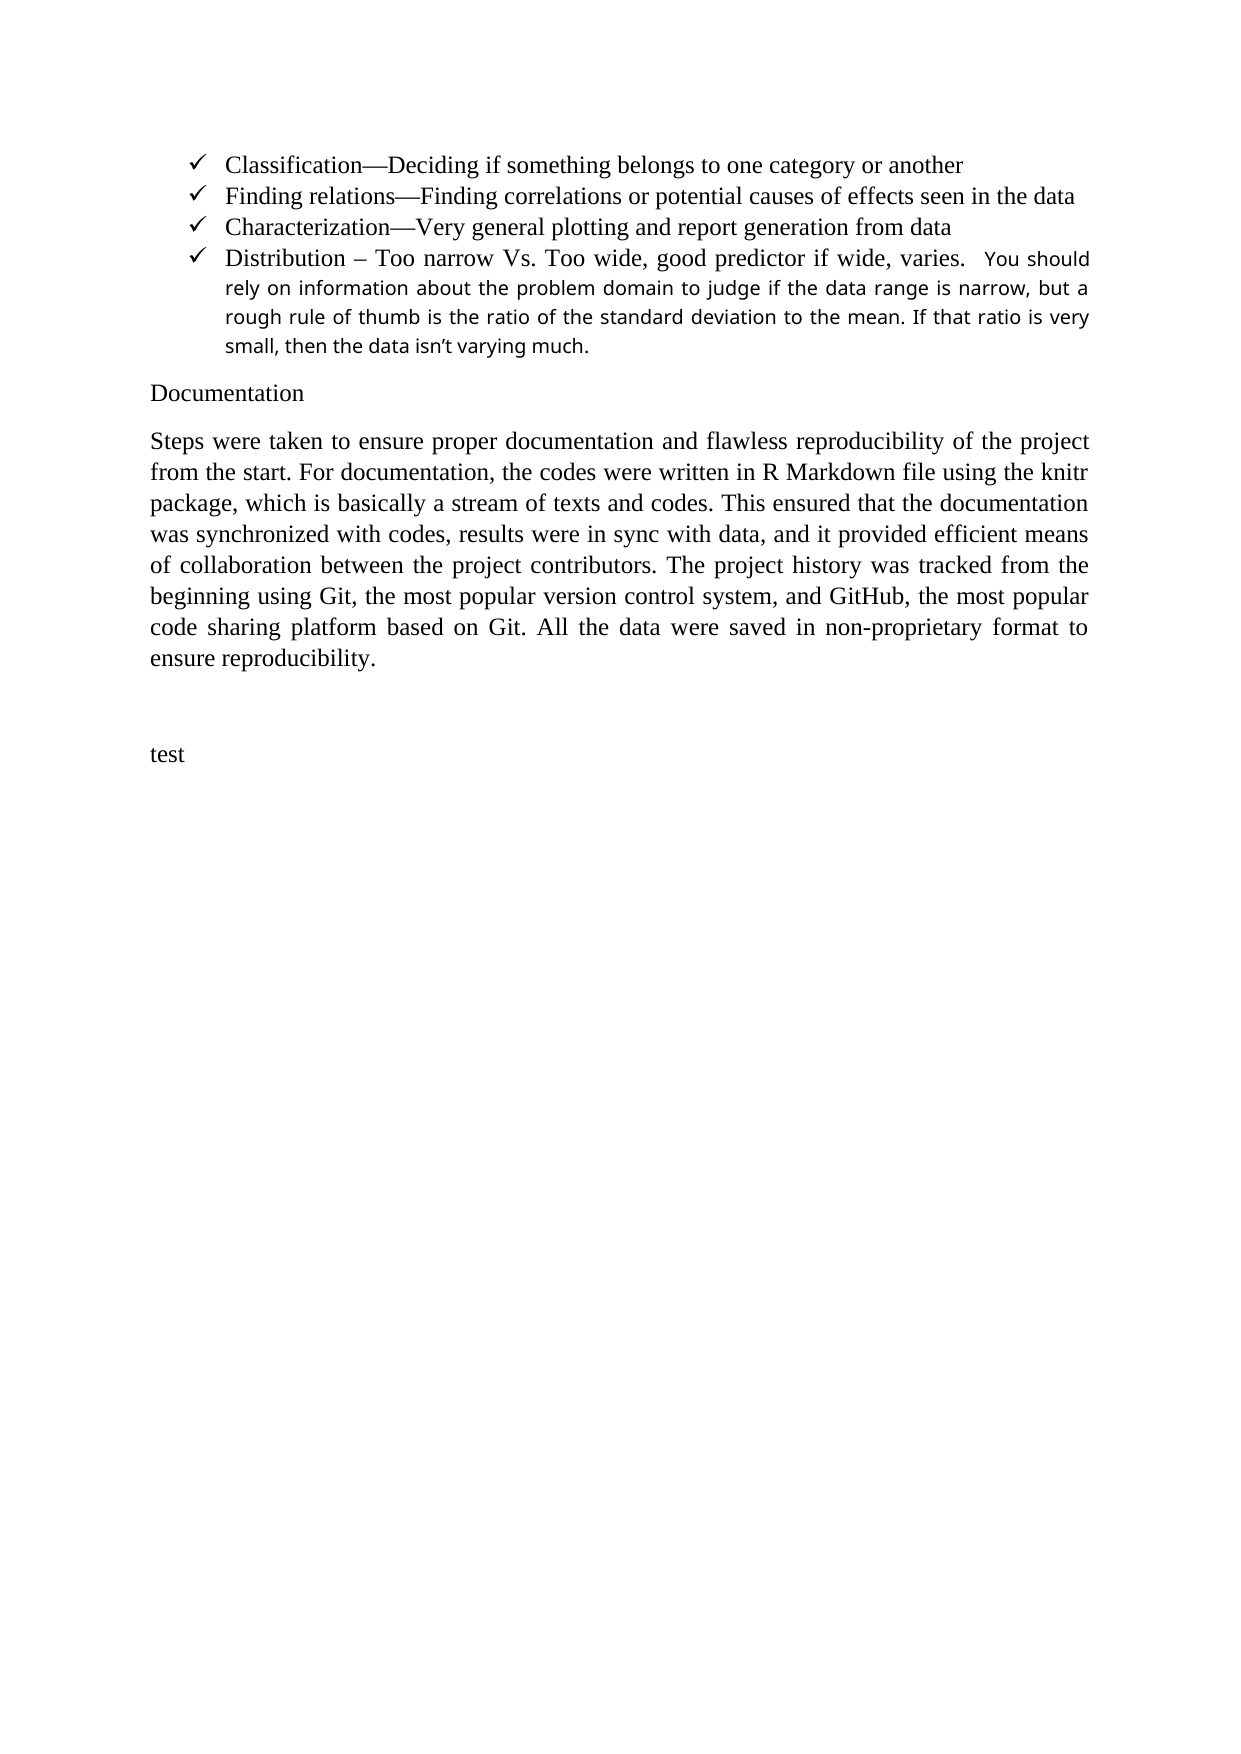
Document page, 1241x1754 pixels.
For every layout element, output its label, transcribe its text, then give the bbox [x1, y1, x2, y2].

list Distribution – Too narrow Vs. Too wide, good predictor if wide, varies. You should rely on information about the problem domain to judge if the data range is narrow, but a rough rule of thumb is the ratio of the standard deviation to the mean. If that ratio is very small, then the data isn’t varying much. [187, 243, 1090, 359]
text test [150, 739, 1090, 767]
list Classification—Deciding if something belongs to one category or another [187, 150, 1090, 179]
text Steps were taken to ensure proper documentation and flawless reproducibility of the project from the start. For documentation, the codes were written in R Markdown file using the knitr package, which is basically a stream of texts and codes. This ensured that the documentation was synchronized with codes, results were in sync with data, and it provided efficient means of collaboration between the project contributors. The project history was tracked from the beginning using Git, the most popular version control system, and GitHub, the most popular code sharing platform based on Git. All the data were saved in non-proprietary format to ensure reproducibility. [150, 426, 1090, 672]
list Characterization—Very general plotting and report generation from data [187, 212, 1090, 241]
text Documentation [150, 378, 1090, 407]
list Finding relations—Finding correlations or potential causes of effects seen in the data [187, 181, 1090, 210]
